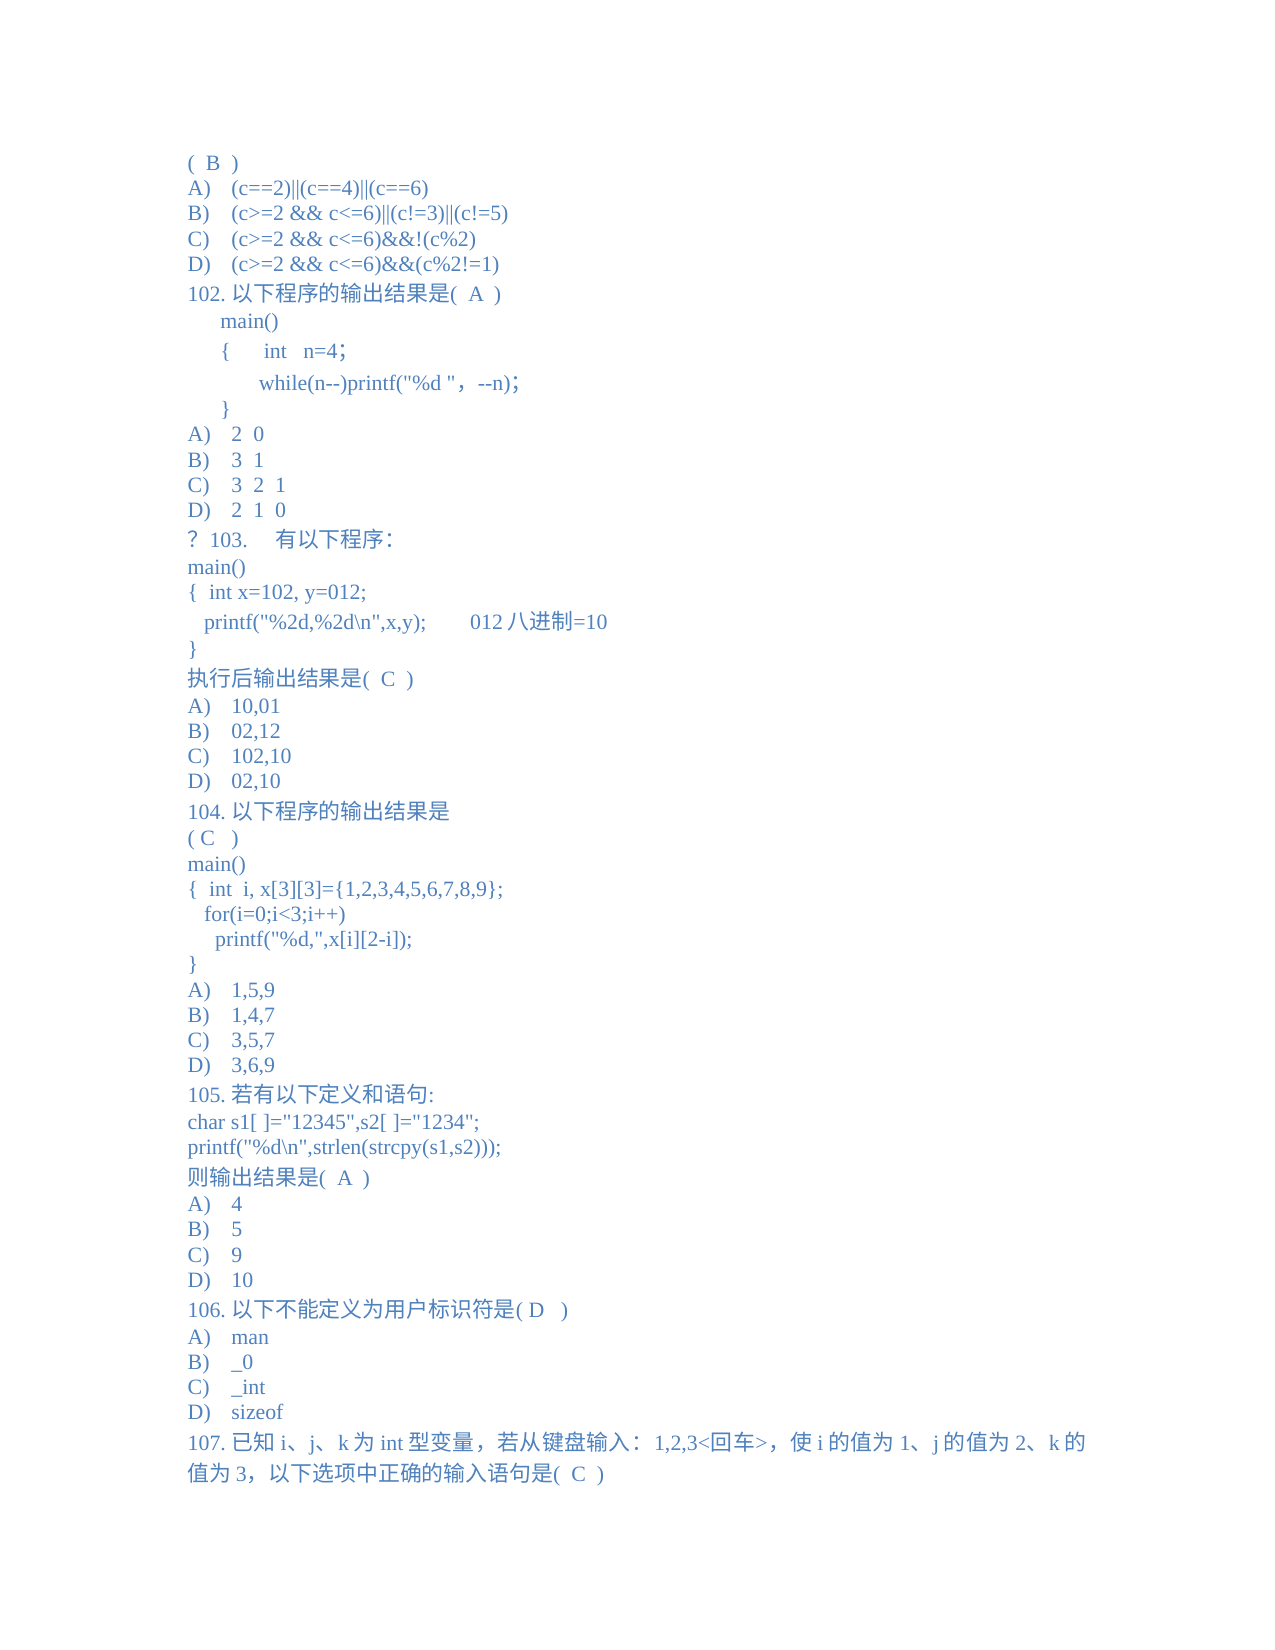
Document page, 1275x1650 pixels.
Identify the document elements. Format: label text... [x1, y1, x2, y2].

text C) _int [187, 1374, 1087, 1399]
text main() [187, 308, 1087, 333]
text printf("%d,",x[i][2-i]); [187, 926, 1087, 951]
text C) 3,5,7 [187, 1027, 1087, 1052]
text char s1[ ]="12345",s2[ ]="1234"; [187, 1109, 1087, 1134]
text D) (c>=2 && c<=6)&&(c%2!=1) [187, 251, 1087, 276]
text C) 102,10 [187, 743, 1087, 768]
text A) (c==2)||(c==4)||(c==6) [187, 175, 1087, 200]
text ( C ) [187, 825, 1087, 851]
text { int n=4； [187, 333, 1087, 364]
text B) _0 [187, 1349, 1087, 1374]
text C) (c>=2 && c<=6)&&!(c%2) [187, 226, 1087, 251]
text main() [187, 554, 1087, 579]
text ？103. 有以下程序： [187, 522, 1087, 554]
text printf("%2d,%2d\n",x,y); 012八进制=10 [187, 604, 1087, 636]
text D) 10 [187, 1267, 1087, 1292]
text D) 2 1 0 [187, 497, 1087, 522]
text while(n--)printf("%d "，--n)； [187, 364, 1087, 396]
text B) 3 1 [187, 447, 1087, 472]
text { int i, x[3][3]={1,2,3,4,5,6,7,8,9}; [187, 876, 1087, 901]
text printf("%d\n",strlen(strcpy(s1,s2))); [187, 1134, 1087, 1159]
text 则输出结果是( A ) [187, 1159, 1087, 1191]
text C) 3 2 1 [187, 472, 1087, 497]
text main() [187, 851, 1087, 876]
text { int x=102, y=012; [187, 579, 1087, 604]
text 执行后输出结果是( C ) [187, 661, 1087, 693]
text 105. 若有以下定义和语句: [187, 1077, 1087, 1109]
text } [187, 396, 1087, 421]
text 107. 已知i、j、k为int型变量，若从键盘输入：1,2,3<回车>，使i的值为1、j的值为2、k的值为3，以下选项中正确的输入语句是( C ) [187, 1424, 1087, 1488]
text } [187, 636, 1087, 661]
text C) 9 [187, 1242, 1087, 1267]
text D) 3,6,9 [187, 1052, 1087, 1077]
text } [187, 951, 1087, 977]
text A) 10,01 [187, 693, 1087, 718]
text A) 2 0 [187, 421, 1087, 447]
text D) sizeof [187, 1399, 1087, 1424]
text for(i=0;i<3;i++) [187, 901, 1087, 926]
text 106. 以下不能定义为用户标识符是( D ) [187, 1292, 1087, 1324]
text D) 02,10 [187, 768, 1087, 794]
text ( B ) [187, 150, 1087, 175]
text A) man [187, 1324, 1087, 1349]
text 102. 以下程序的输出结果是( A ) [187, 276, 1087, 308]
text B) 1,4,7 [187, 1002, 1087, 1027]
text B) 02,12 [187, 718, 1087, 743]
text B) (c>=2 && c<=6)||(c!=3)||(c!=5) [187, 200, 1087, 226]
text A) 4 [187, 1191, 1087, 1216]
text 104. 以下程序的输出结果是 [187, 794, 1087, 825]
text A) 1,5,9 [187, 977, 1087, 1002]
text B) 5 [187, 1216, 1087, 1242]
